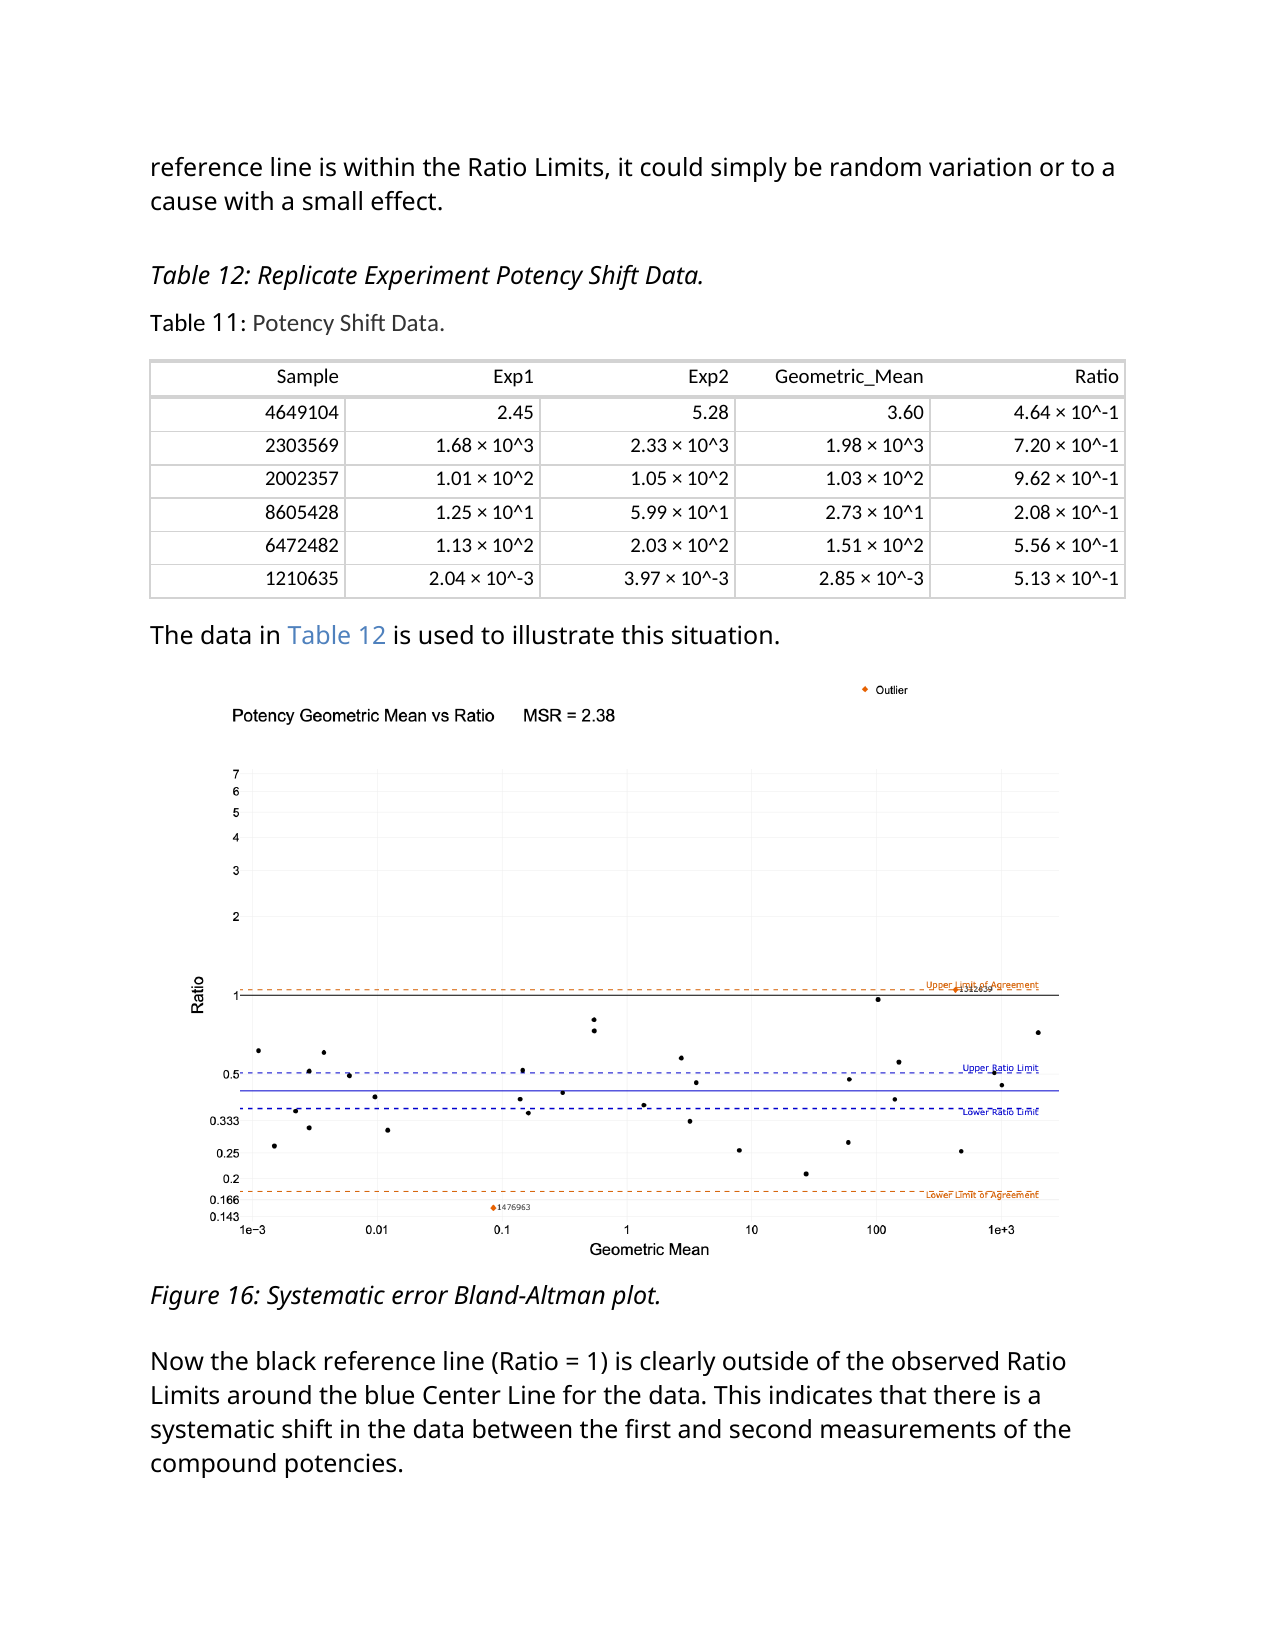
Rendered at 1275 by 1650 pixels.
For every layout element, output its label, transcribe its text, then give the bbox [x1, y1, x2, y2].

table_header Figure 16: Systematic error Bland-Altman plot. [139, 670, 1114, 1324]
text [150, 150, 1125, 218]
text The data in Table 12 is used to illustrate this situation. [150, 617, 1125, 651]
text Now the black reference line (Ratio = 1) is clearly outside of the observed Ratio Limits around the blue Center Line for the data. This indicates that there is a systematic shift in the data between the first and second measurements of the compound potencies. [150, 1343, 1125, 1479]
picture [188, 673, 1064, 1258]
